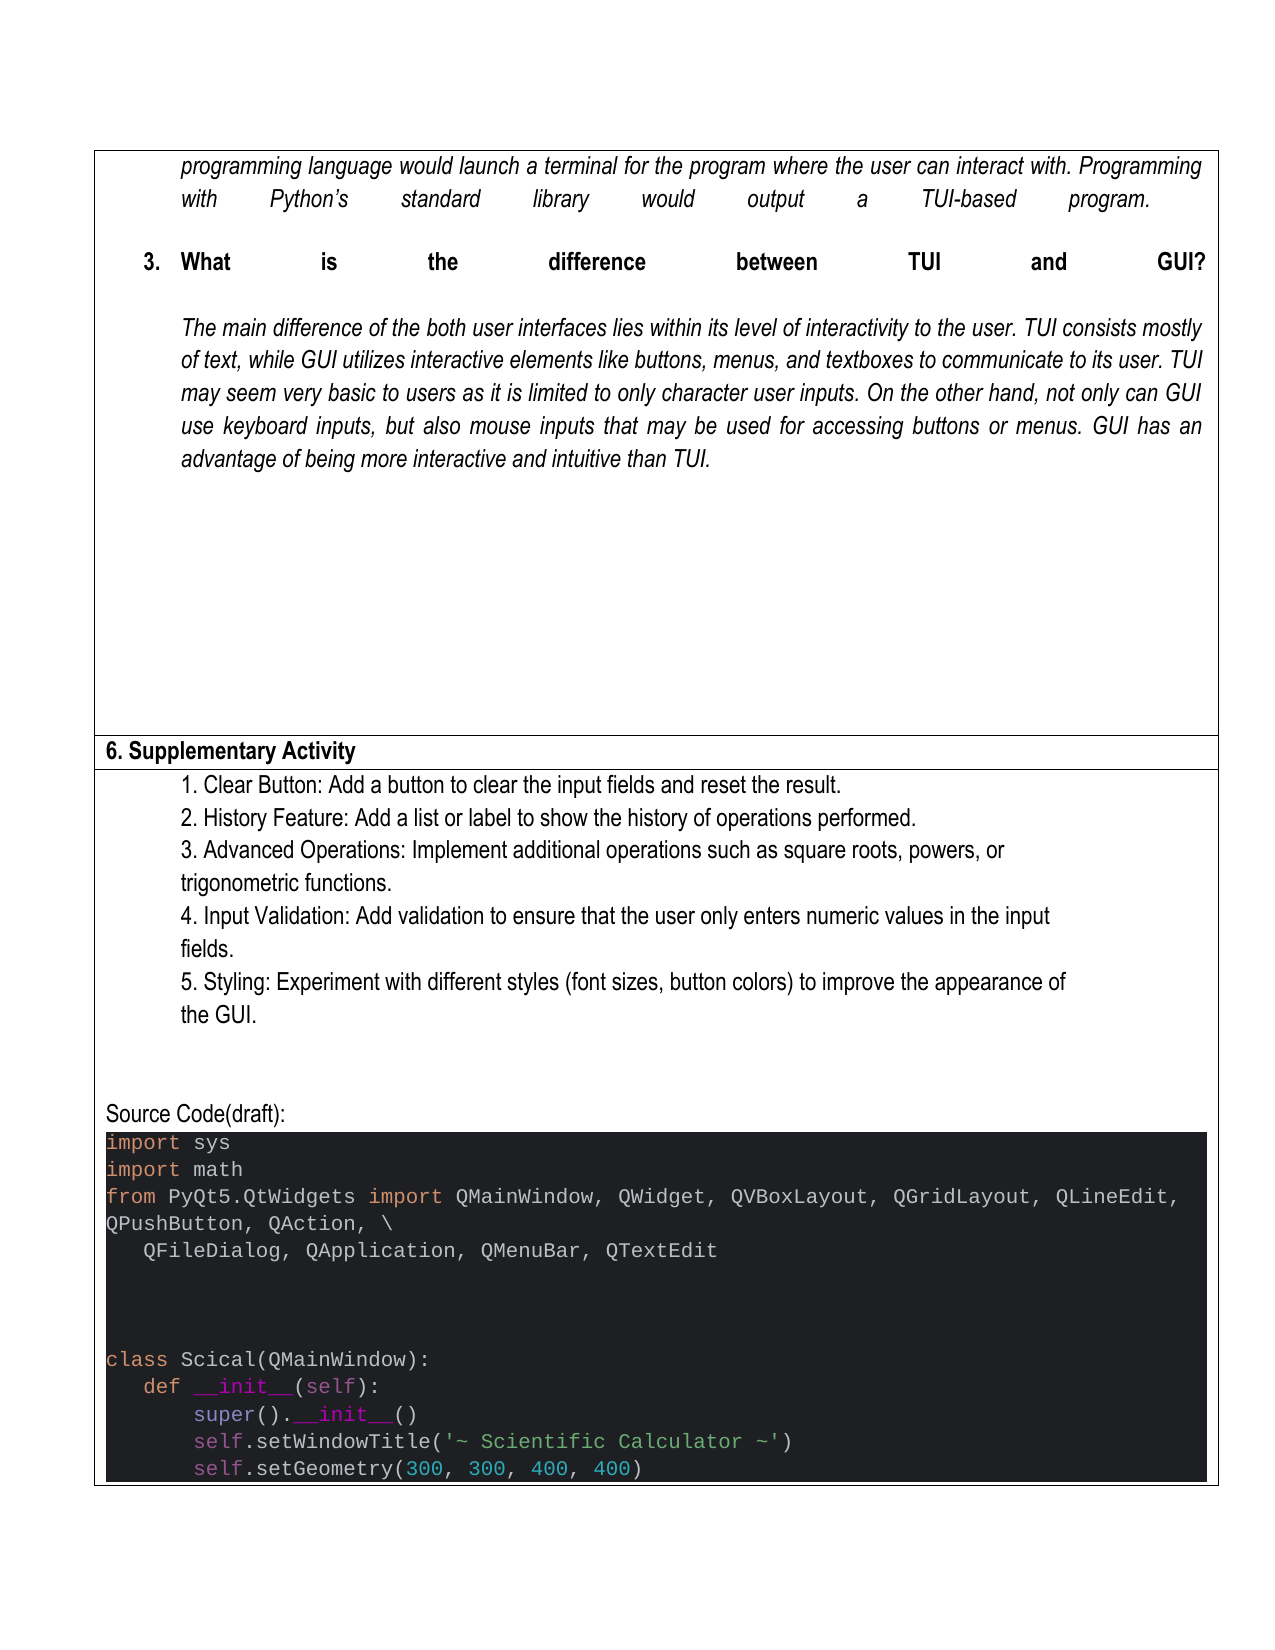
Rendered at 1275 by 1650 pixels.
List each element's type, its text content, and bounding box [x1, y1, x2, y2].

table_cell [95, 770, 1218, 1485]
table_cell 6. Supplementary Activity [95, 736, 1218, 768]
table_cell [95, 151, 1218, 735]
